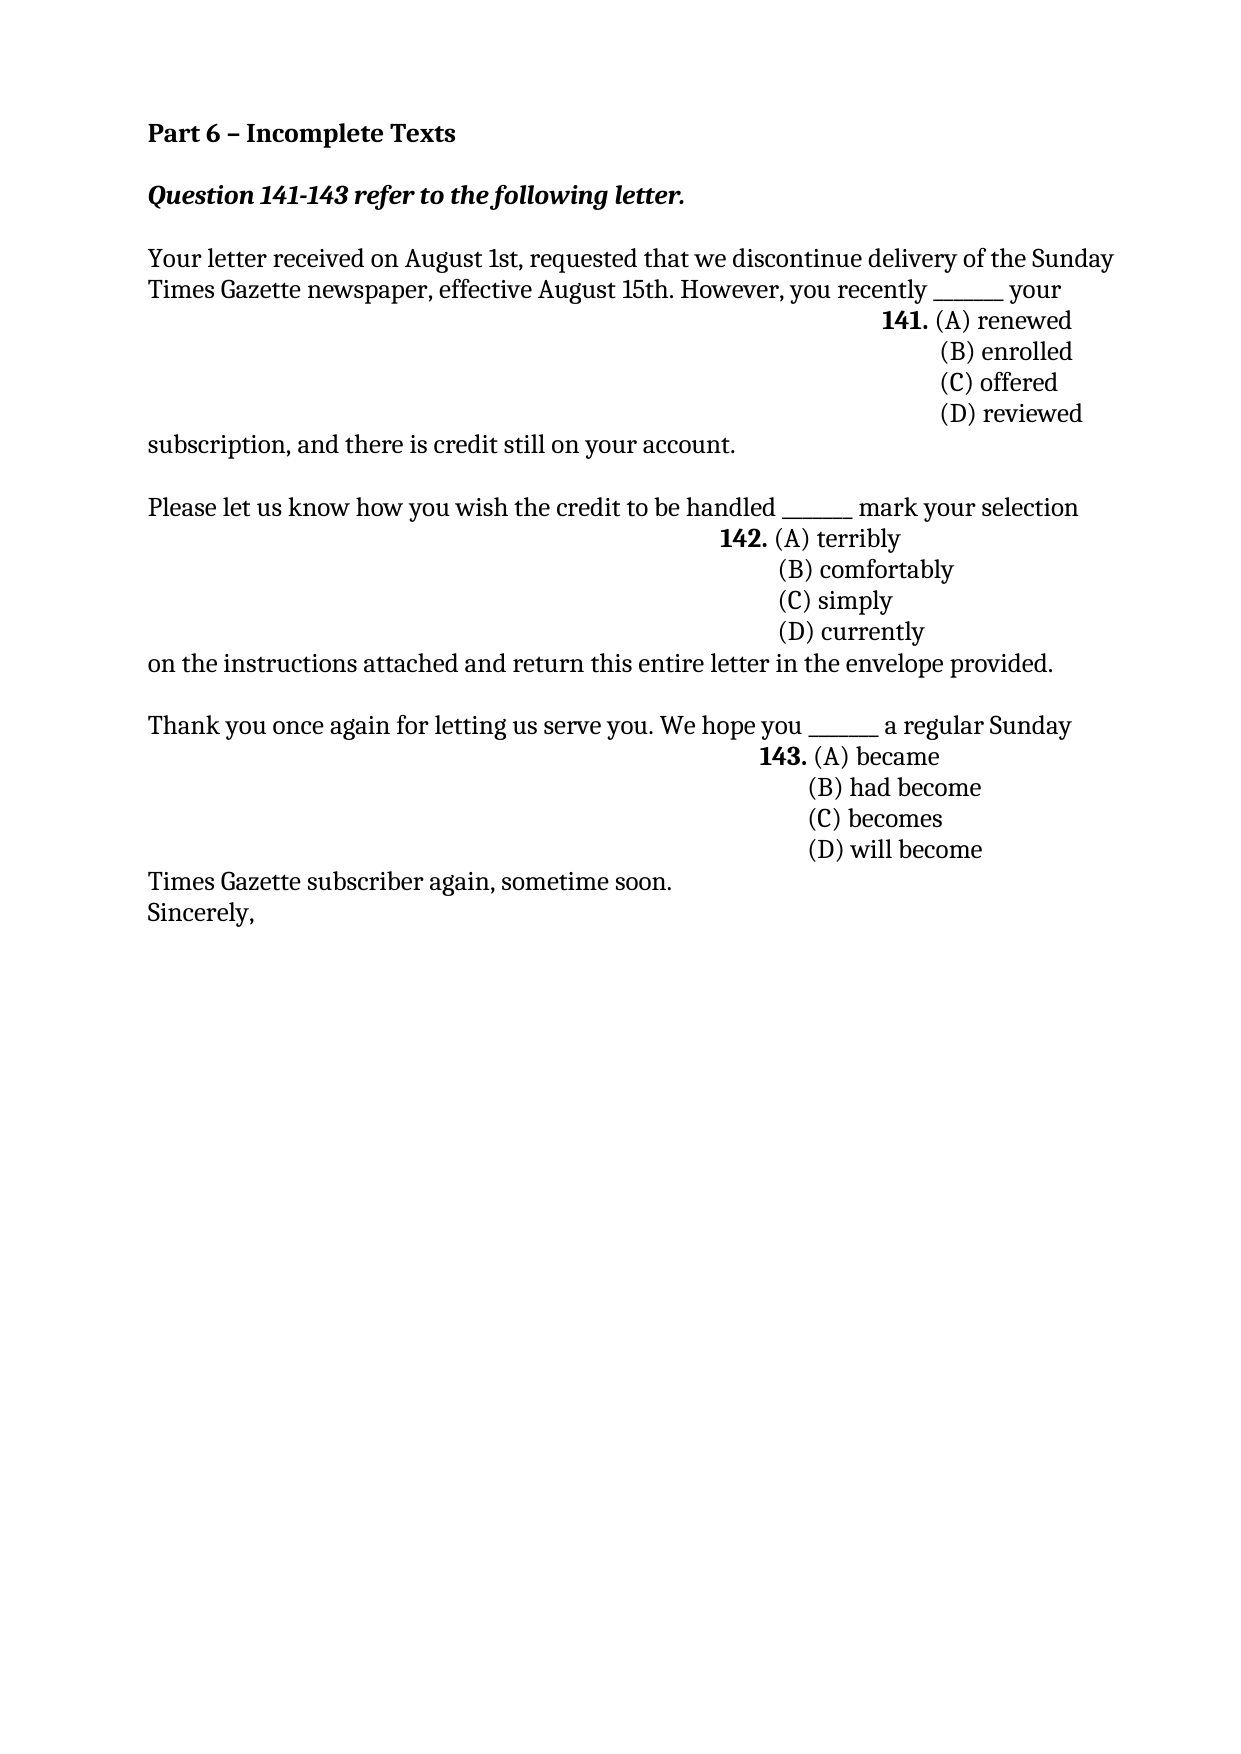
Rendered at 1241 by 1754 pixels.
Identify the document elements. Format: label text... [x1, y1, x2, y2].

text Please let us know how you wish the credit to be handled _______ mark your selection 142. (A) terribly (B) comfortably (C) simply (D) currently on the instructions attached and return this entire letter in the envelope provided. [148, 461, 1122, 679]
text Question 141-143 refer to the following letter. [148, 180, 1122, 212]
text Times Gazette subscriber again, sometime soon. Sincerely, [148, 866, 1122, 956]
text Part 6 – Incomplete Texts [148, 118, 1122, 149]
text Thank you once again for letting us serve you. We hope you _______ a regular Sunday 143. (A) became (B) had become (C) becomes (D) will become [148, 679, 1122, 866]
text Your letter received on August 1st, requested that we discontinue delivery of the Sunday Times Gazette newspaper, effective August 15th. However, you recently _______ your 141. (A) renewed (B) enrolled (C) offered (D) reviewed subscription, and there is credit still on your account. [148, 212, 1122, 461]
